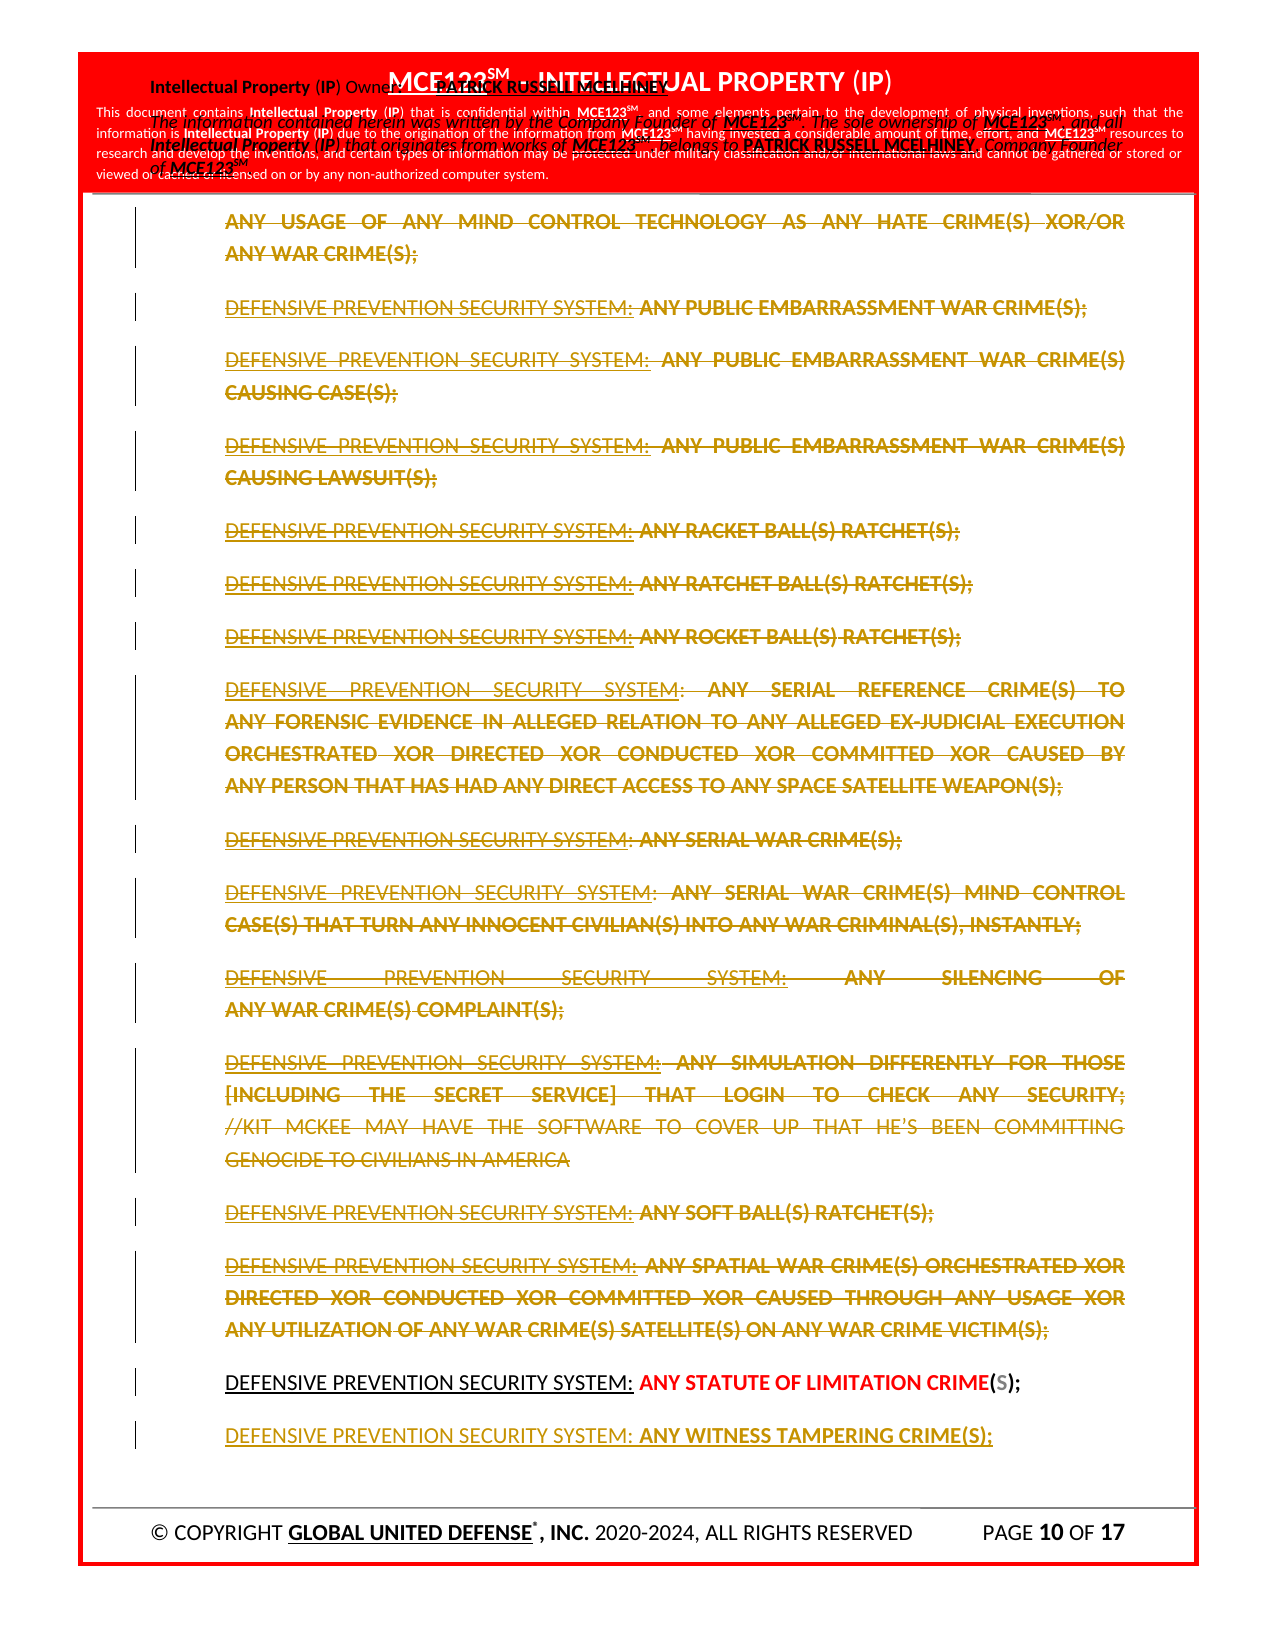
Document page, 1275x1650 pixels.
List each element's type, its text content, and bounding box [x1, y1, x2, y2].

text DEFENSIVE PREVENTION SECURITY SYSTEM: ANY STATUTE OF LIMITATION CRIME(S); [225, 1368, 1125, 1396]
